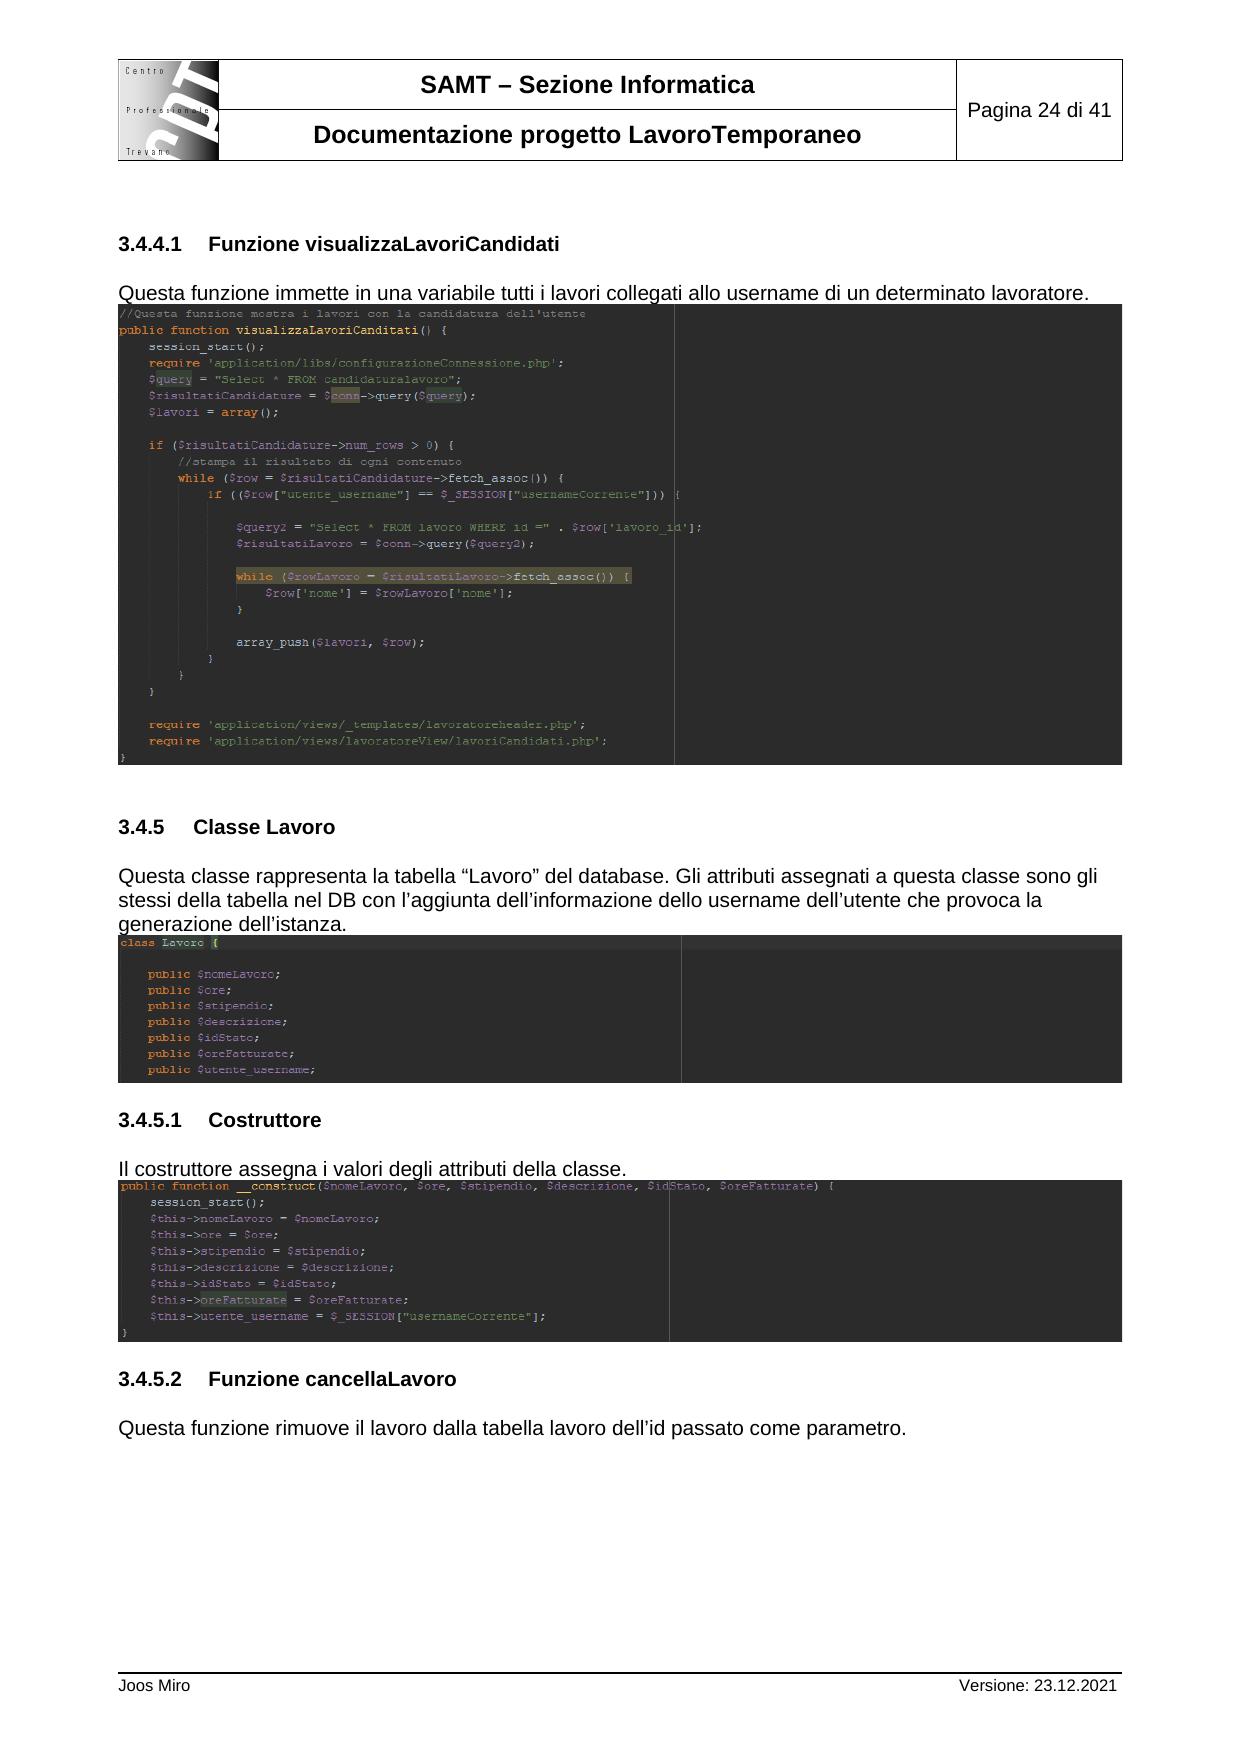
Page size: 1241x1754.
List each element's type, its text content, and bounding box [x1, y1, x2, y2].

subtitle Funzione cancellaLavoro [118, 1367, 1122, 1391]
picture [118, 60, 219, 160]
text Il costruttore assegna i valori degli attributi della classe. [118, 1157, 1122, 1180]
text Questa classe rappresenta la tabella “Lavoro” del database. Gli attributi assegnati a questa classe sono gli stessi della tabella nel DB con l’aggiunta dell’informazione dello username dell’utente che provoca la generazione dell’istanza. [118, 864, 1122, 935]
text Questa funzione rimuove il lavoro dalla tabella lavoro dell’id passato come parametro. [118, 1416, 1122, 1440]
picture [118, 935, 1123, 1083]
subtitle Costruttore [118, 1108, 1122, 1132]
picture [118, 304, 1123, 765]
picture [118, 1180, 1123, 1342]
subtitle Funzione visualizzaLavoriCandidati [118, 232, 1122, 256]
text Questa funzione immette in una variabile tutti i lavori collegati allo username di un determinato lavoratore. [118, 281, 1122, 304]
subtitle Classe Lavoro [118, 815, 1122, 839]
